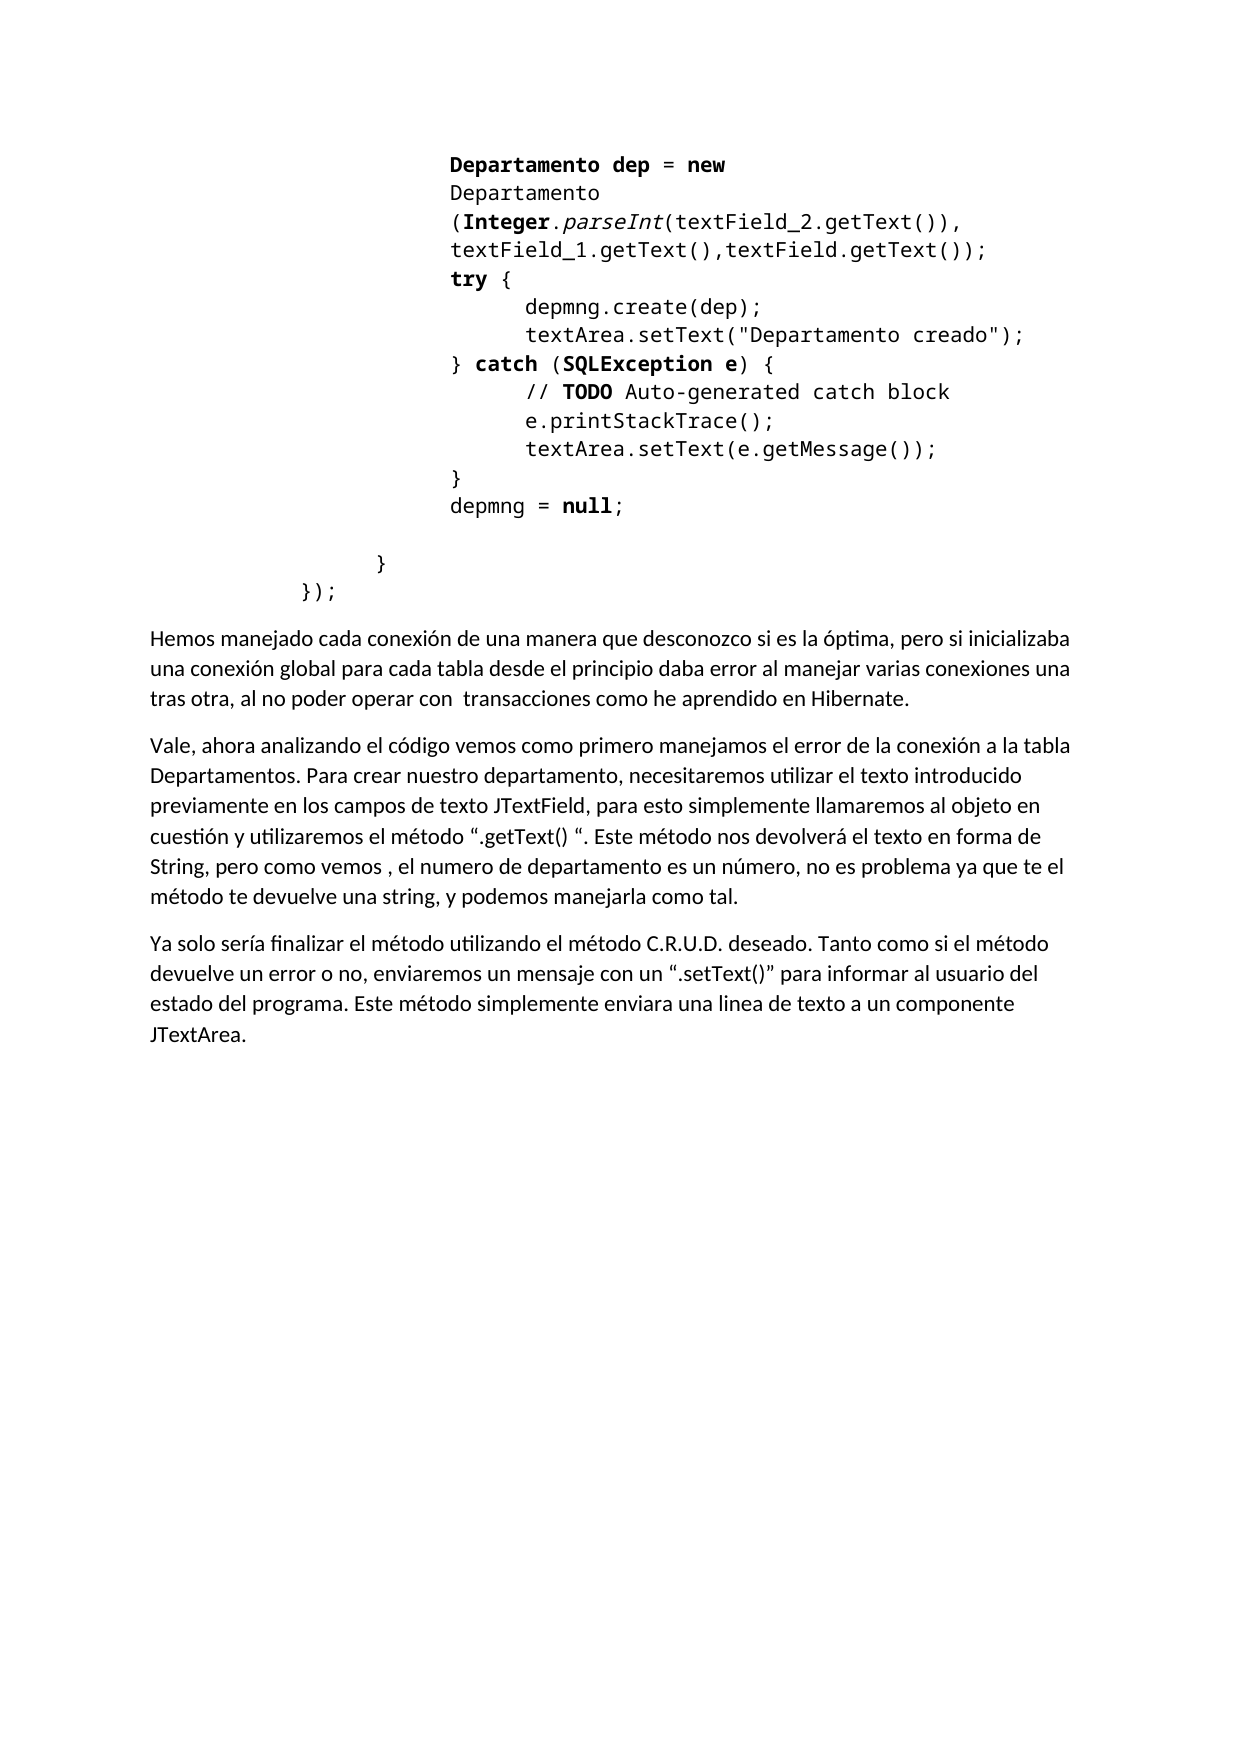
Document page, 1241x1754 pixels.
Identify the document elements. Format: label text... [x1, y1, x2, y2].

text try { [150, 264, 1090, 292]
text textArea.setText("Departamento creado"); [150, 321, 1090, 349]
text } [150, 548, 1090, 577]
text Departamento dep = new Departamento(Integer.parseInt(textField_2.getText()), textField_1.getText(),textField.getText()); [450, 150, 1090, 264]
text }); [150, 577, 1090, 605]
text Vale, ahora analizando el código vemos como primero manejamos el error de la conexión a la tabla Departamentos. Para crear nuestro departamento, necesitaremos utilizar el texto introducido previamente en los campos de texto JTextField, para esto simplemente llamaremos al objeto en cuestión y utilizaremos el método “.getText() “. Este método nos devolverá el texto en forma de String, pero como vemos , el numero de departamento es un número, no es problema ya que te el método te devuelve una string, y podemos manejarla como tal. [150, 731, 1090, 910]
text depmng.create(dep); [150, 292, 1090, 321]
text } catch (SQLException e) { [150, 349, 1090, 377]
text e.printStackTrace(); [150, 406, 1090, 434]
text textArea.setText(e.getMessage()); [150, 434, 1090, 463]
text } [150, 463, 1090, 491]
text // TODO Auto-generated catch block [150, 377, 1090, 406]
text Hemos manejado cada conexión de una manera que desconozco si es la óptima, pero si inicializaba una conexión global para cada tabla desde el principio daba error al manejar varias conexiones una tras otra, al no poder operar con transacciones como he aprendido en Hibernate. [150, 624, 1090, 712]
text Ya solo sería finalizar el método utilizando el método C.R.U.D. deseado. Tanto como si el método devuelve un error o no, enviaremos un mensaje con un “.setText()” para informar al usuario del estado del programa. Este método simplemente enviara una linea de texto a un componente JTextArea. [150, 929, 1090, 1048]
text depmng = null; [150, 491, 1090, 520]
